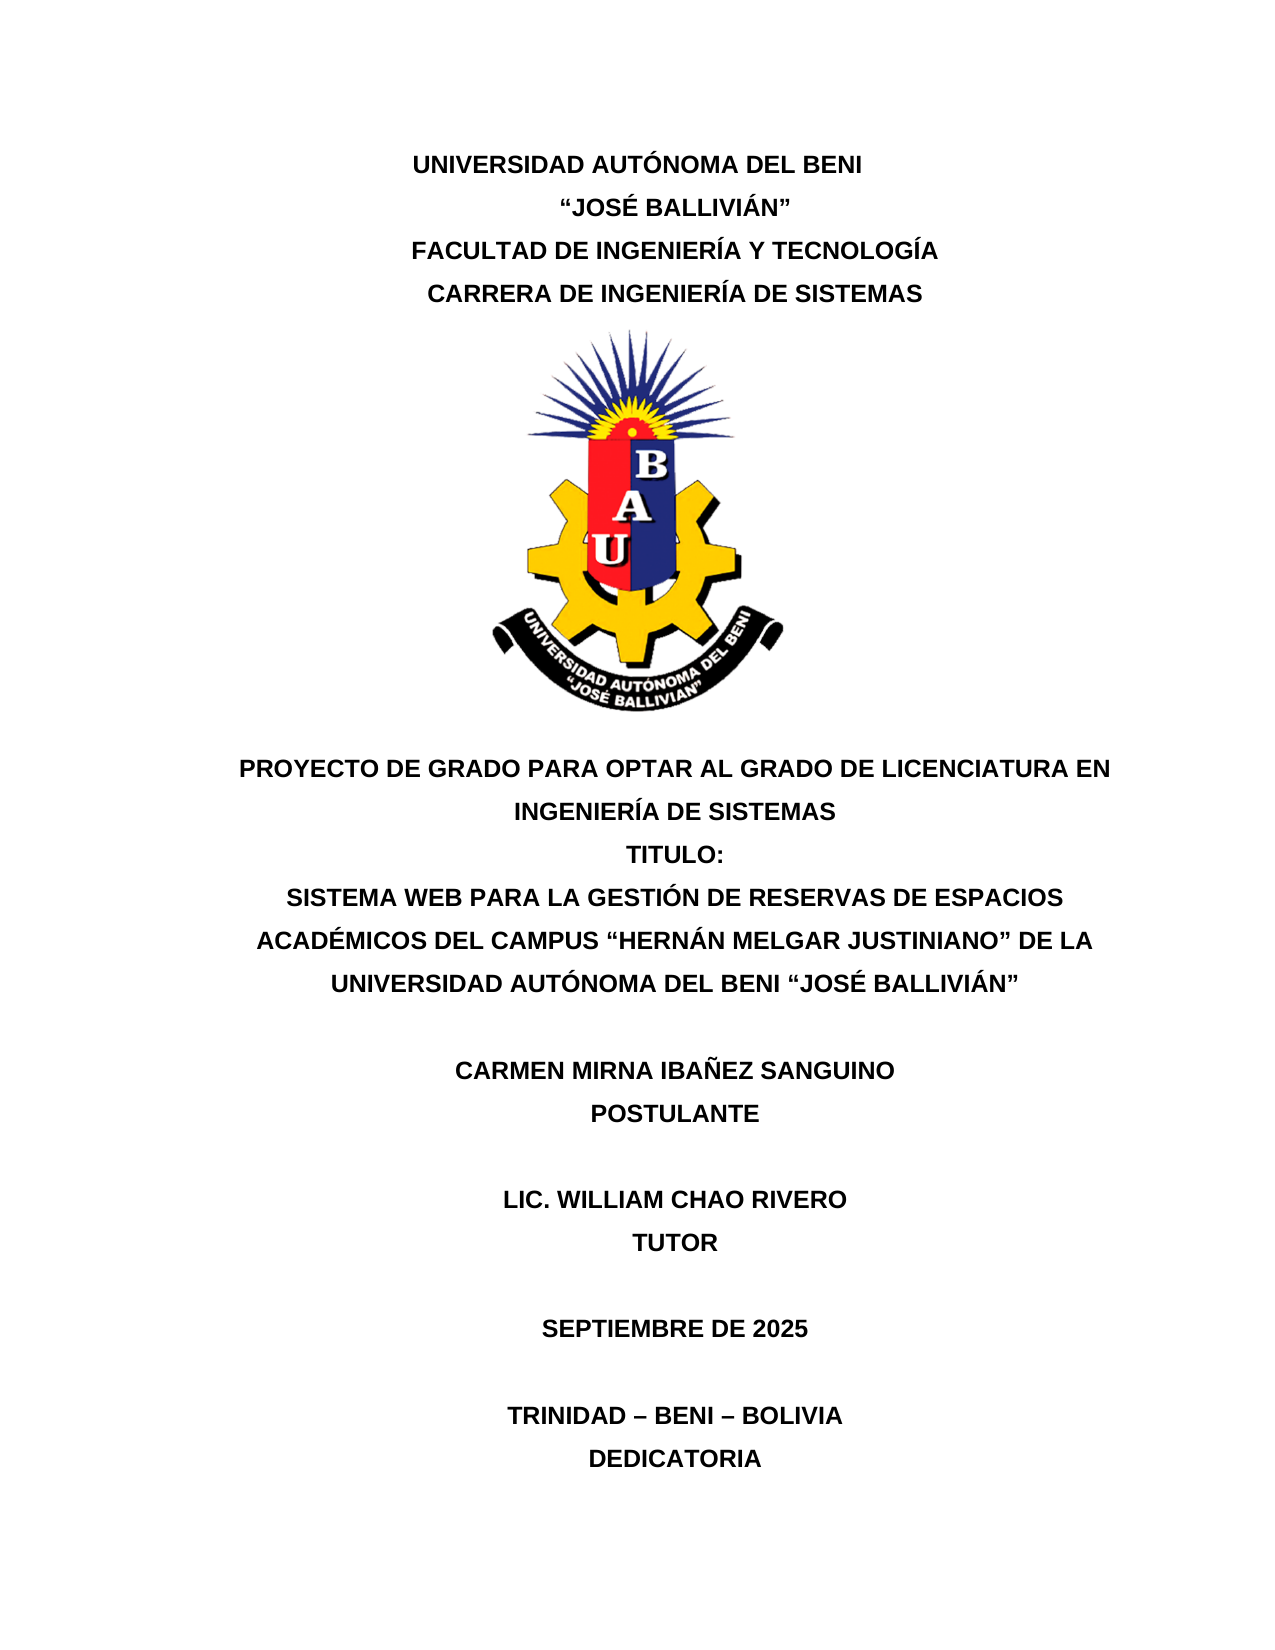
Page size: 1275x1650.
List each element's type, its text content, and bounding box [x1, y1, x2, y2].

text TITULO: [225, 840, 1125, 869]
text SISTEMA WEB PARA LA GESTIÓN DE RESERVAS DE ESPACIOS ACADÉMICOS DEL CAMPUS “HERNÁN MELGAR JUSTINIANO” DE LA [225, 883, 1125, 955]
text UNIVERSIDAD AUTÓNOMA DEL BENI “JOSÉ BALLIVIÁN” [225, 969, 1125, 998]
text INGENIERÍA DE SISTEMAS [225, 797, 1125, 826]
text PROYECTO DE GRADO PARA OPTAR AL GRADO DE LICENCIATURA EN [225, 754, 1125, 782]
text CARRERA DE INGENIERÍA DE SISTEMAS [225, 279, 1125, 308]
text POSTULANTE [225, 1099, 1125, 1127]
text UNIVERSIDAD AUTÓNOMA DEL BENI [150, 150, 1125, 179]
text DEDICATORIA [225, 1444, 1125, 1472]
text “JOSÉ BALLIVIÁN” [225, 193, 1125, 222]
text LIC. WILLIAM CHAO RIVERO [225, 1185, 1125, 1214]
text FACULTAD DE INGENIERÍA Y TECNOLOGÍA [225, 236, 1125, 265]
text TUTOR [225, 1228, 1125, 1257]
text SEPTIEMBRE DE 2025 [225, 1314, 1125, 1343]
text TRINIDAD – BENI – BOLIVIA [225, 1401, 1125, 1429]
text CARMEN MIRNA IBAÑEZ SANGUINO [225, 1056, 1125, 1084]
picture [487, 323, 788, 720]
